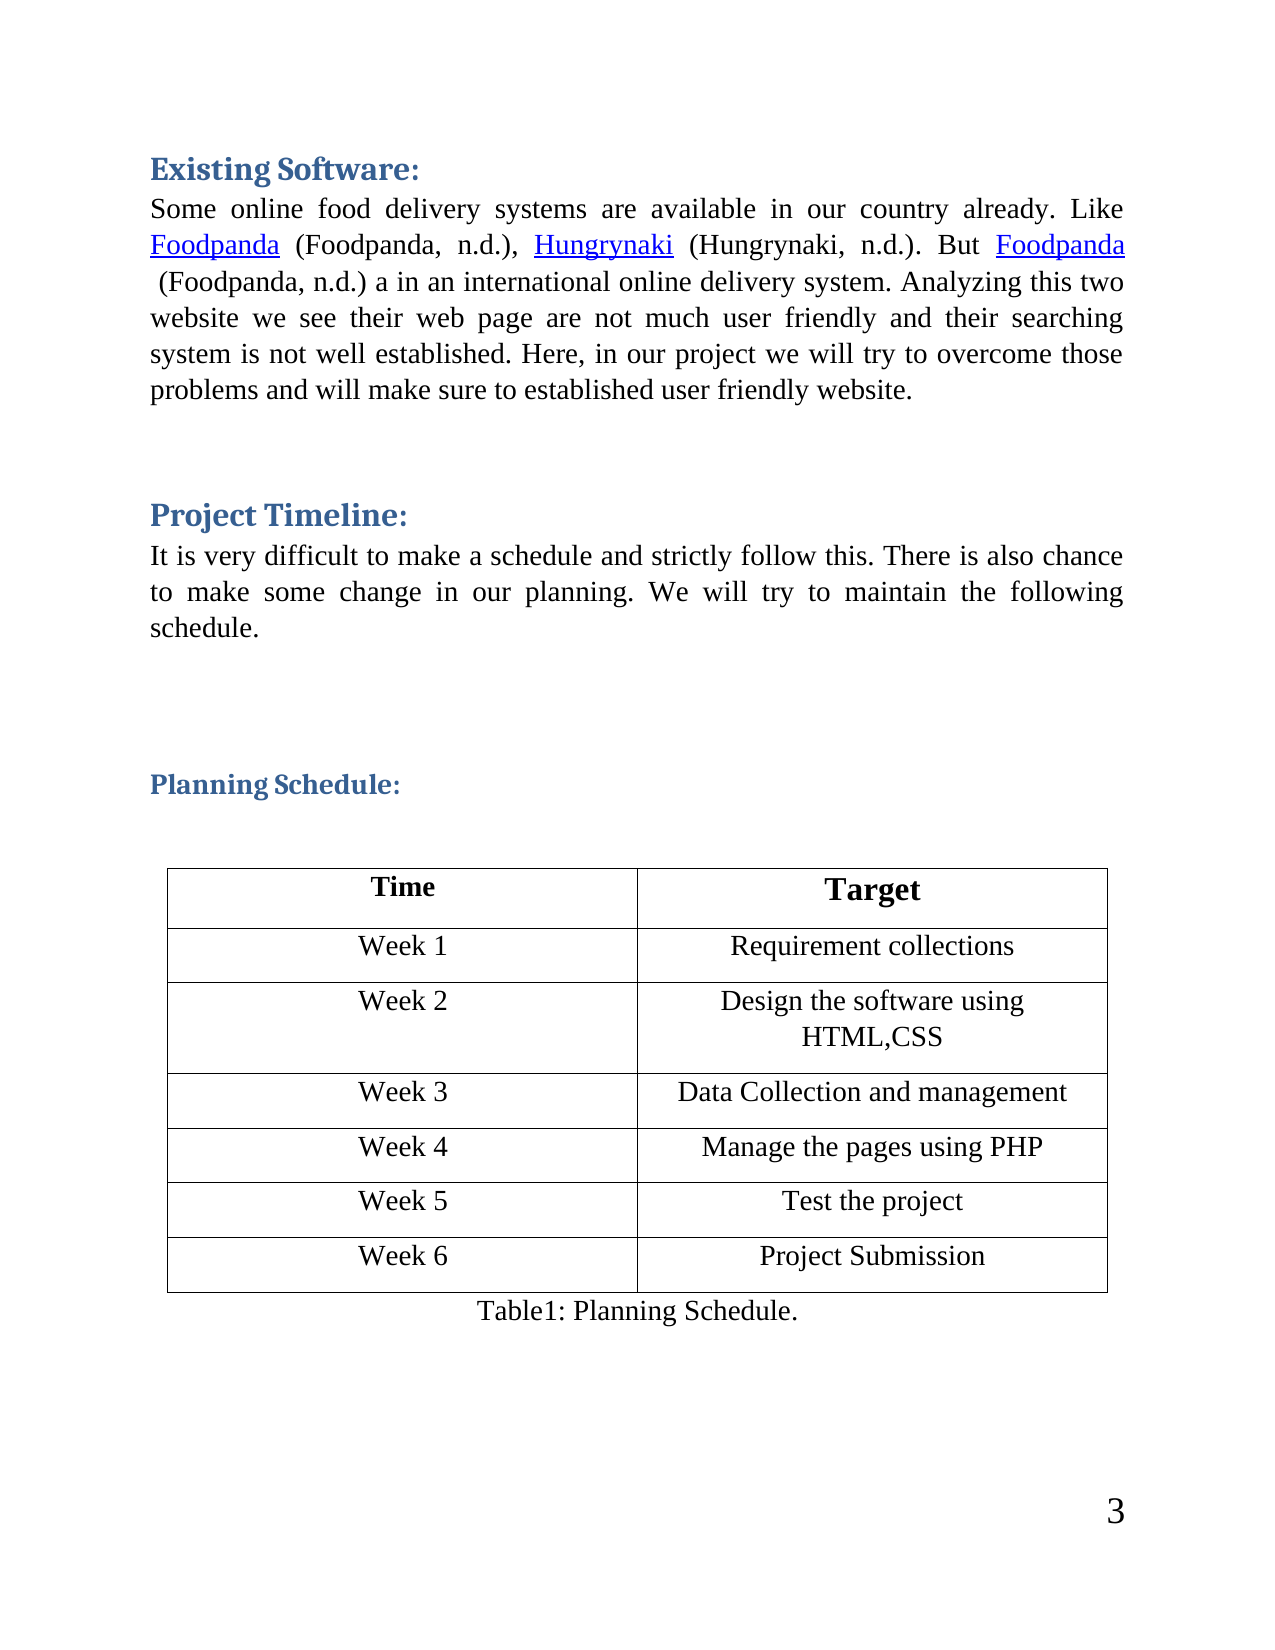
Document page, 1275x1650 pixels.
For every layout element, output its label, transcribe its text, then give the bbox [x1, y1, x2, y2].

table_cell Test the project [638, 1183, 1107, 1237]
table_cell Week 3 [168, 1074, 637, 1128]
table_cell Week 4 [168, 1129, 637, 1182]
table_cell Design the software using HTML,CSS [638, 983, 1107, 1073]
table_cell Week 5 [168, 1183, 637, 1237]
table_cell Week 2 [168, 983, 637, 1073]
text Table1: Planning Schedule. [150, 1293, 1125, 1326]
text Some online food delivery systems are available in our country already. Like Foodpanda, Hungrynaki. But Foodpanda a in an international online delivery system. Analyzing this two website we see their web page are not much user friendly and their searching system is not well established. Here, in our project we will try to overcome those problems and will make sure to established user friendly website. [150, 191, 1125, 406]
table_cell Project Submission [638, 1238, 1107, 1292]
subtitle Planning Schedule: [150, 768, 1125, 802]
table_cell Requirement collections [638, 929, 1107, 982]
table_cell Week 1 [168, 929, 637, 982]
subtitle Existing Software: [150, 150, 1125, 188]
table_cell Manage the pages using PHP [638, 1129, 1107, 1182]
table_header Target [638, 869, 1107, 927]
subtitle Project Timeline: [150, 496, 1125, 535]
text It is very difficult to make a schedule and strictly follow this. There is also chance to make some change in our planning. We will try to maintain the following schedule. [150, 538, 1125, 644]
table_cell Week 6 [168, 1238, 637, 1292]
table_header Time [168, 869, 637, 927]
table_cell Data Collection and management [638, 1074, 1107, 1128]
